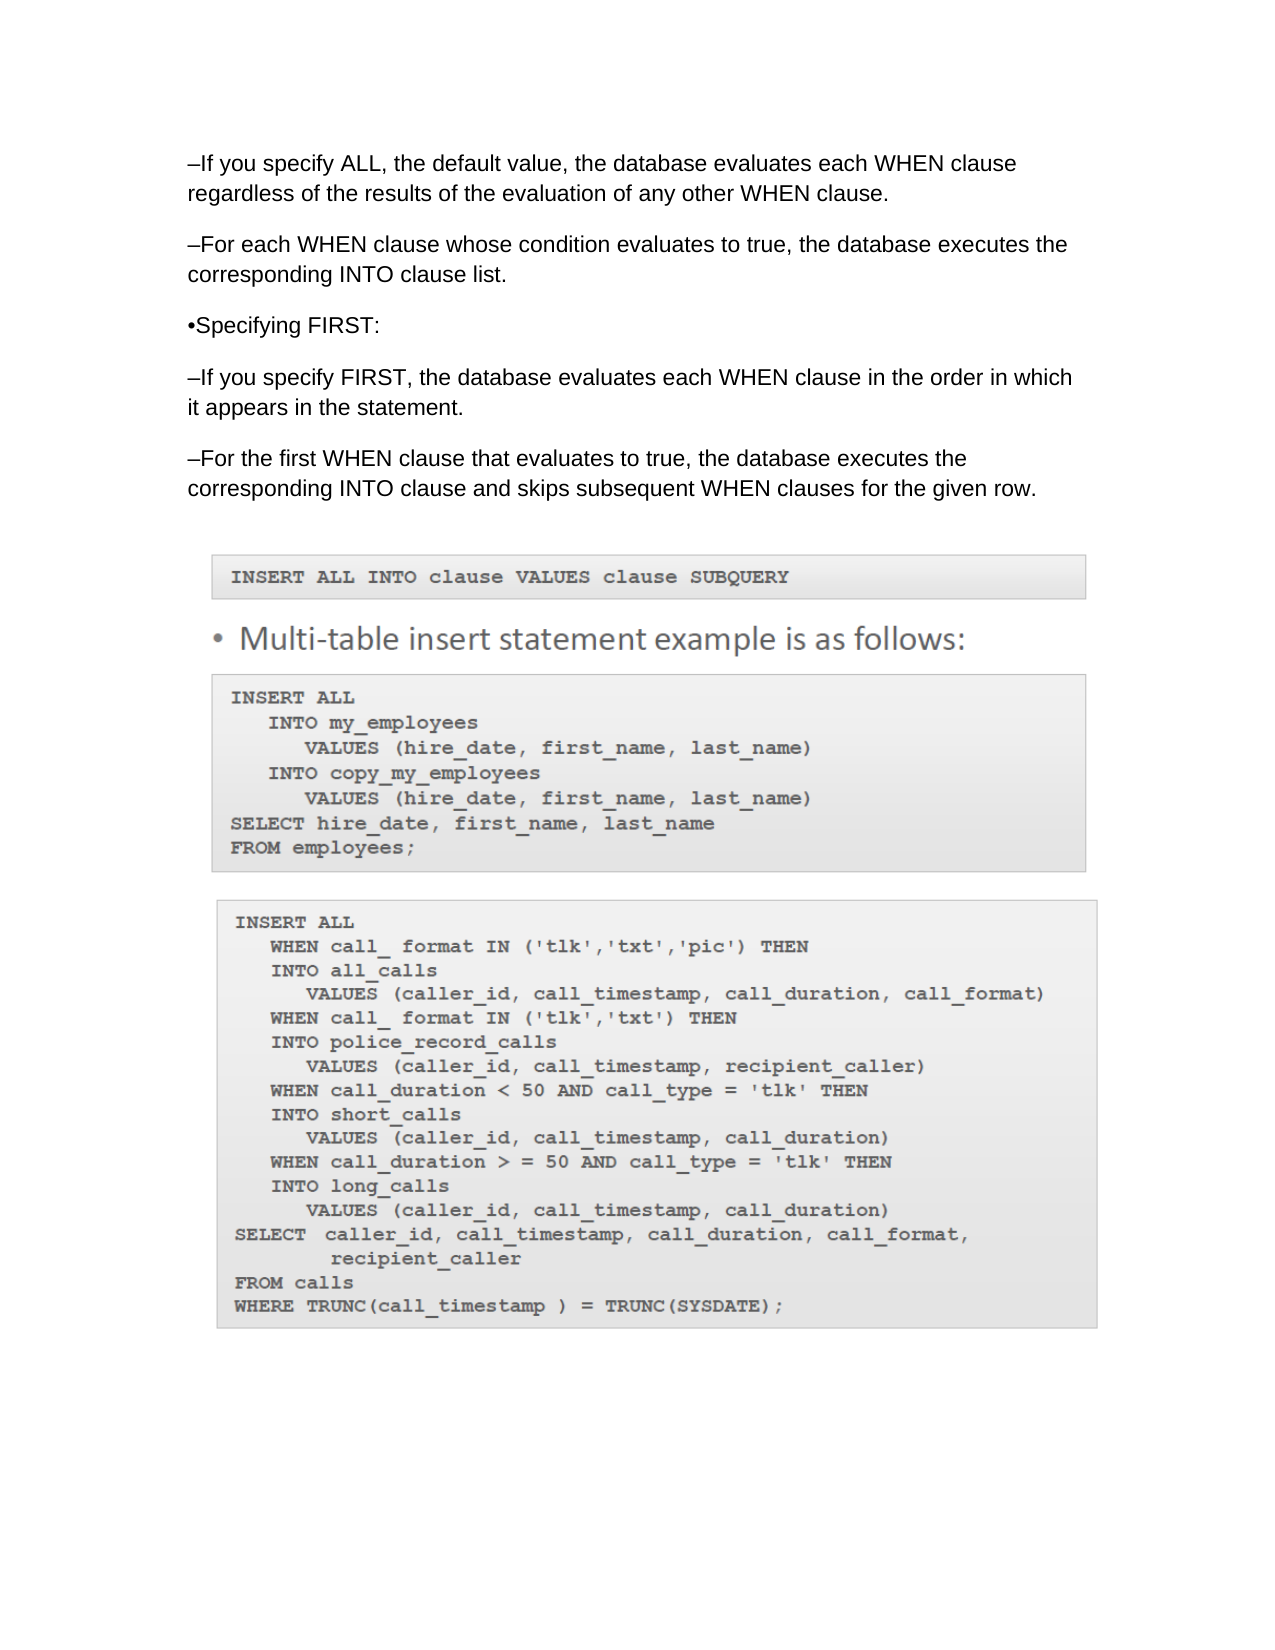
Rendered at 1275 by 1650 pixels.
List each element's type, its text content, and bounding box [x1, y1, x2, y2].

text –For the first WHEN clause that evaluates to true, the database executes the corresponding INTO clause and skips subsequent WHEN clauses for the given row. [187, 445, 1087, 501]
text –If you specify FIRST, the database evaluates each WHEN clause in the order in which it appears in the statement. [187, 363, 1087, 420]
text –For each WHEN clause whose condition evaluates to true, the database executes the corresponding INTO clause list. [187, 231, 1087, 288]
picture [204, 548, 1106, 1337]
text •Specifying FIRST: [187, 312, 1087, 339]
text –If you specify ALL, the default value, the database evaluates each WHEN clause regardless of the results of the evaluation of any other WHEN clause. [187, 150, 1087, 207]
